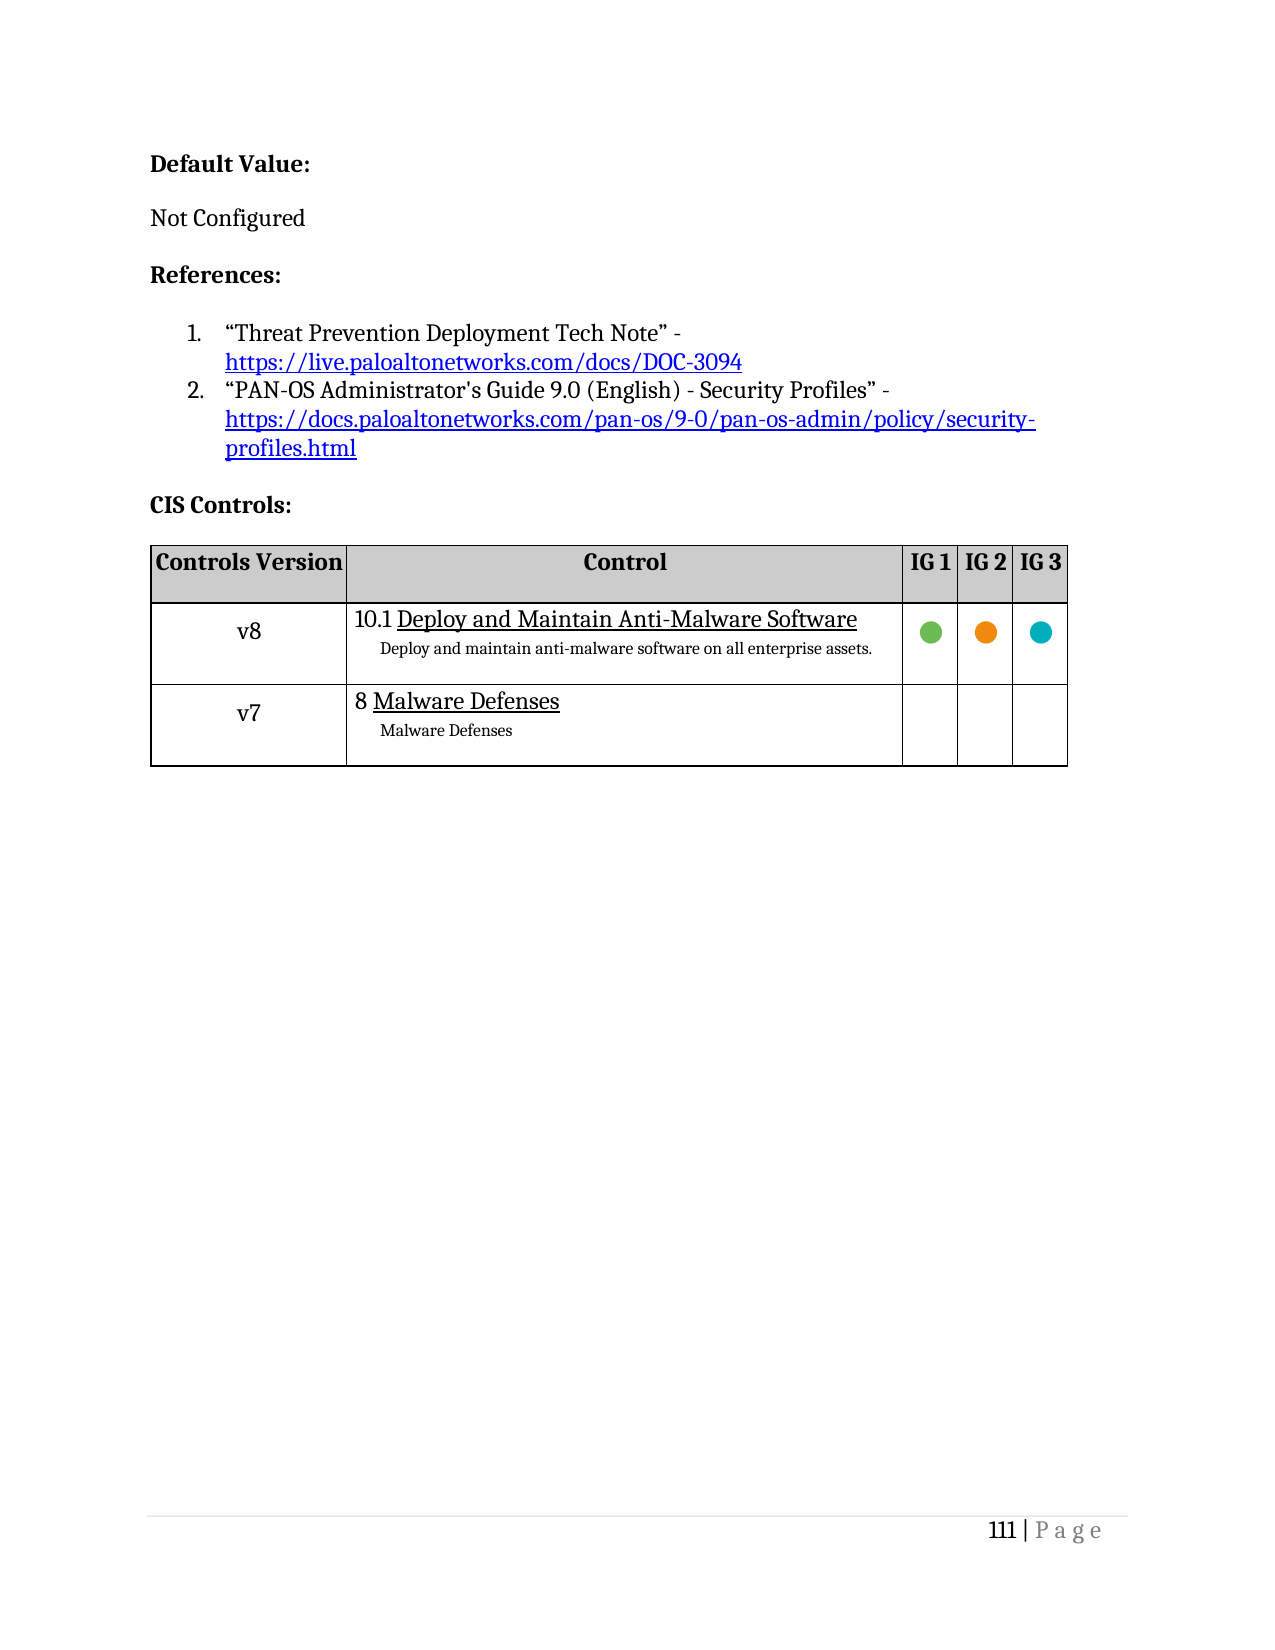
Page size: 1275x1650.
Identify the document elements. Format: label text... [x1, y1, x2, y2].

list “PAN-OS Administrator's Guide 9.0 (English) - Security Profiles” - https://docs.paloaltonetworks.com/pan-os/9-0/pan-os-admin/policy/security- profiles.html [187, 376, 1081, 462]
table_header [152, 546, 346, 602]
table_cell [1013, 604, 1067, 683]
text Not Configured [150, 204, 1235, 232]
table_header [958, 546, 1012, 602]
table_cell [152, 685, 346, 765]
text CIS Controls: [150, 491, 1235, 520]
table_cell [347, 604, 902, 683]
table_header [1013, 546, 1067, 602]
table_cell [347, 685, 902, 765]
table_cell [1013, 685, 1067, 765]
subtitle References: [150, 261, 1235, 290]
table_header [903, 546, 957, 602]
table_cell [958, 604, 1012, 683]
list “Threat Prevention Deployment Tech Note” - https://live.paloaltonetworks.com/docs/DOC-3094 [187, 319, 778, 376]
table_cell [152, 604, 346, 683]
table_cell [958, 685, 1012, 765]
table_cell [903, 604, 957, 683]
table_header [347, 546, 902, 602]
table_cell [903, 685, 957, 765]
subtitle Default Value: [150, 150, 1235, 179]
